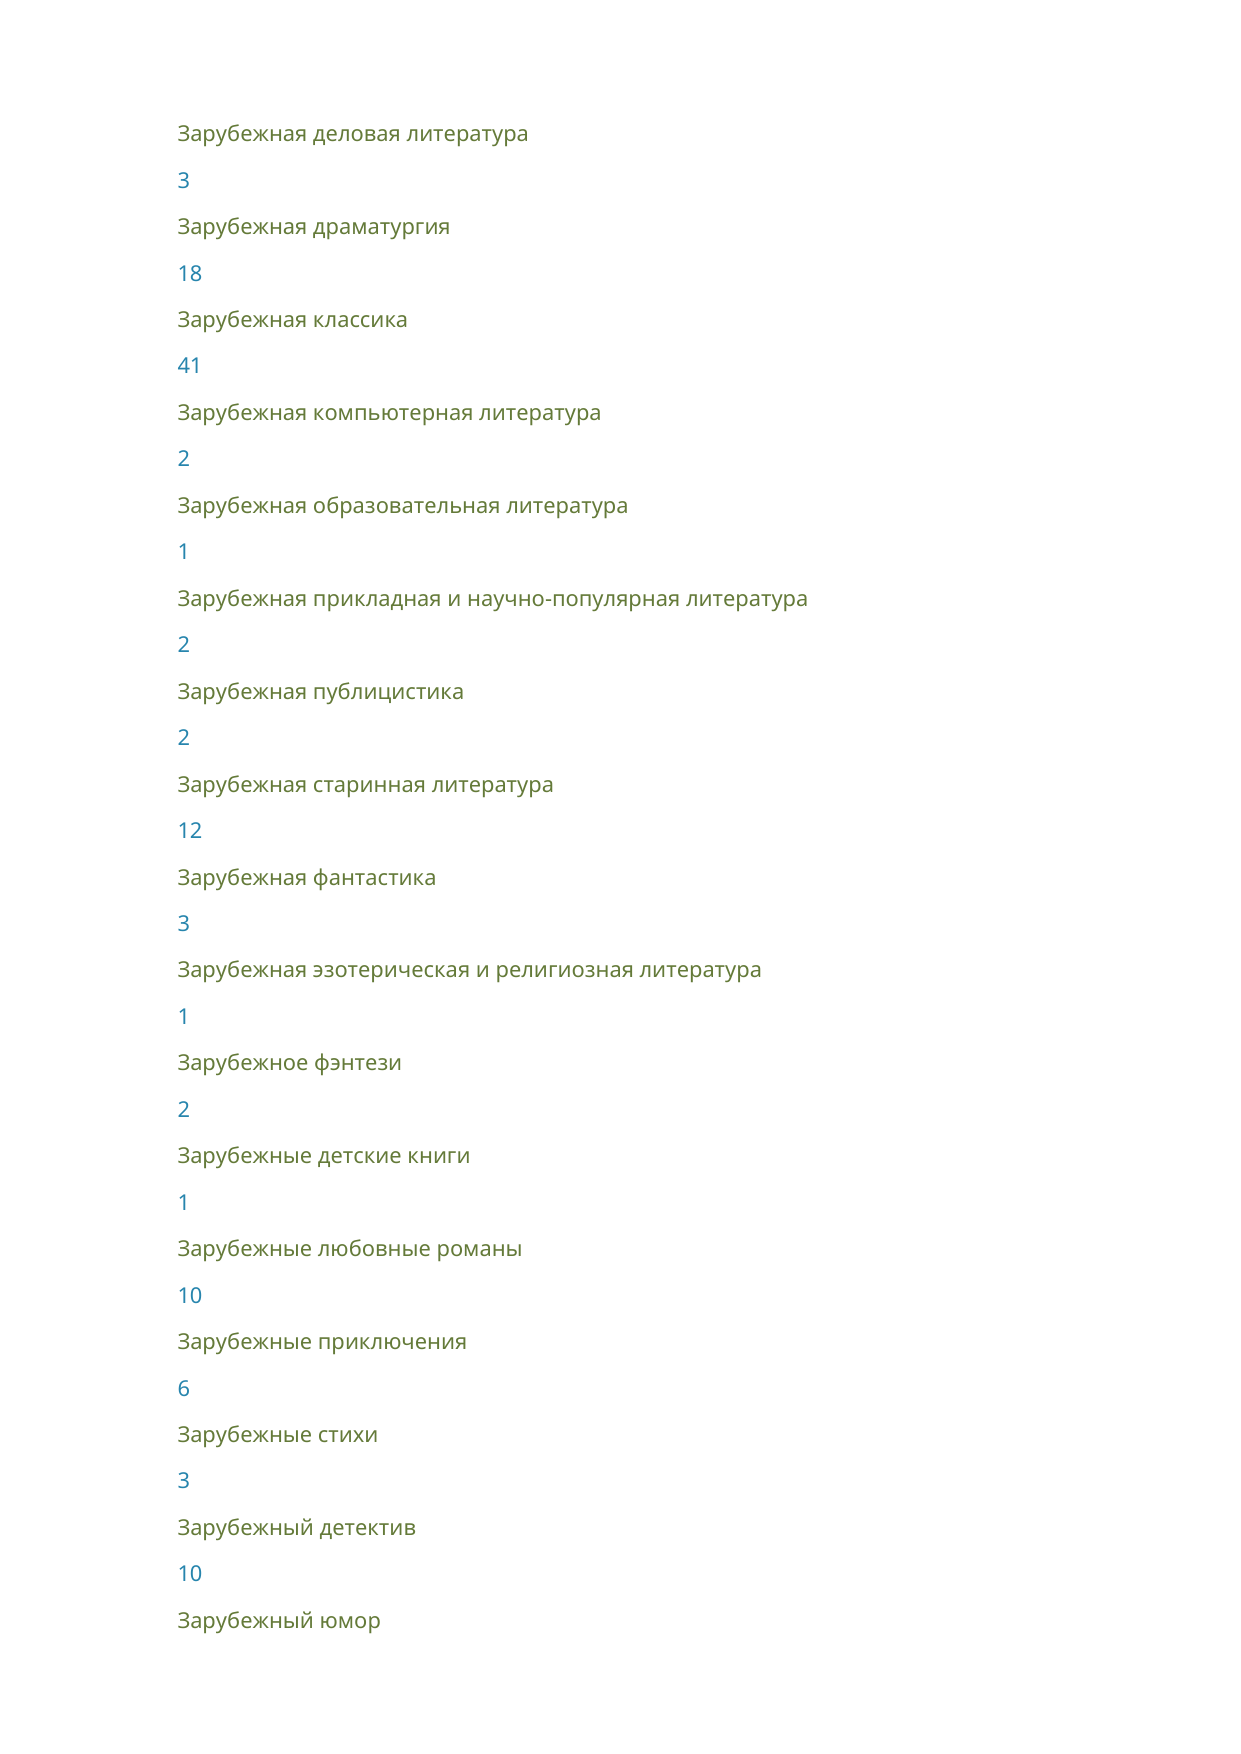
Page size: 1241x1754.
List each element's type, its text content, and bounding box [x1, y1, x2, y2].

text 41 [177, 350, 1152, 380]
text Зарубежная классика [177, 304, 1152, 334]
text 1 [177, 1187, 1152, 1216]
text 2 [177, 443, 1152, 473]
text 2 [177, 1094, 1152, 1123]
text 3 [177, 908, 1152, 938]
text Зарубежная старинная литература [177, 768, 1152, 798]
text 10 [177, 1558, 1152, 1588]
text Зарубежное фэнтези [177, 1047, 1152, 1077]
text 3 [177, 164, 1152, 194]
text 2 [177, 629, 1152, 659]
text 6 [177, 1372, 1152, 1402]
text Зарубежные стихи [177, 1419, 1152, 1449]
text 3 [177, 1465, 1152, 1495]
text Зарубежная публицистика [177, 676, 1152, 705]
text Зарубежные любовные романы [177, 1233, 1152, 1263]
text 1 [177, 1001, 1152, 1031]
text Зарубежный детектив [177, 1512, 1152, 1542]
text 2 [177, 722, 1152, 752]
text Зарубежная фантастика [177, 861, 1152, 891]
text 12 [177, 815, 1152, 845]
text Зарубежная компьютерная литература [177, 397, 1152, 427]
text Зарубежная эзотерическая и религиозная литература [177, 954, 1152, 984]
text 10 [177, 1279, 1152, 1309]
text Зарубежная образовательная литература [177, 490, 1152, 519]
text Зарубежная драматургия [177, 211, 1152, 241]
text 18 [177, 257, 1152, 287]
text Зарубежная деловая литература [177, 118, 1152, 148]
text Зарубежные приключения [177, 1326, 1152, 1356]
text Зарубежные детские книги [177, 1140, 1152, 1170]
text Зарубежная прикладная и научно-популярная литература [177, 583, 1152, 612]
text 1 [177, 536, 1152, 566]
text Зарубежный юмор [177, 1605, 1152, 1634]
